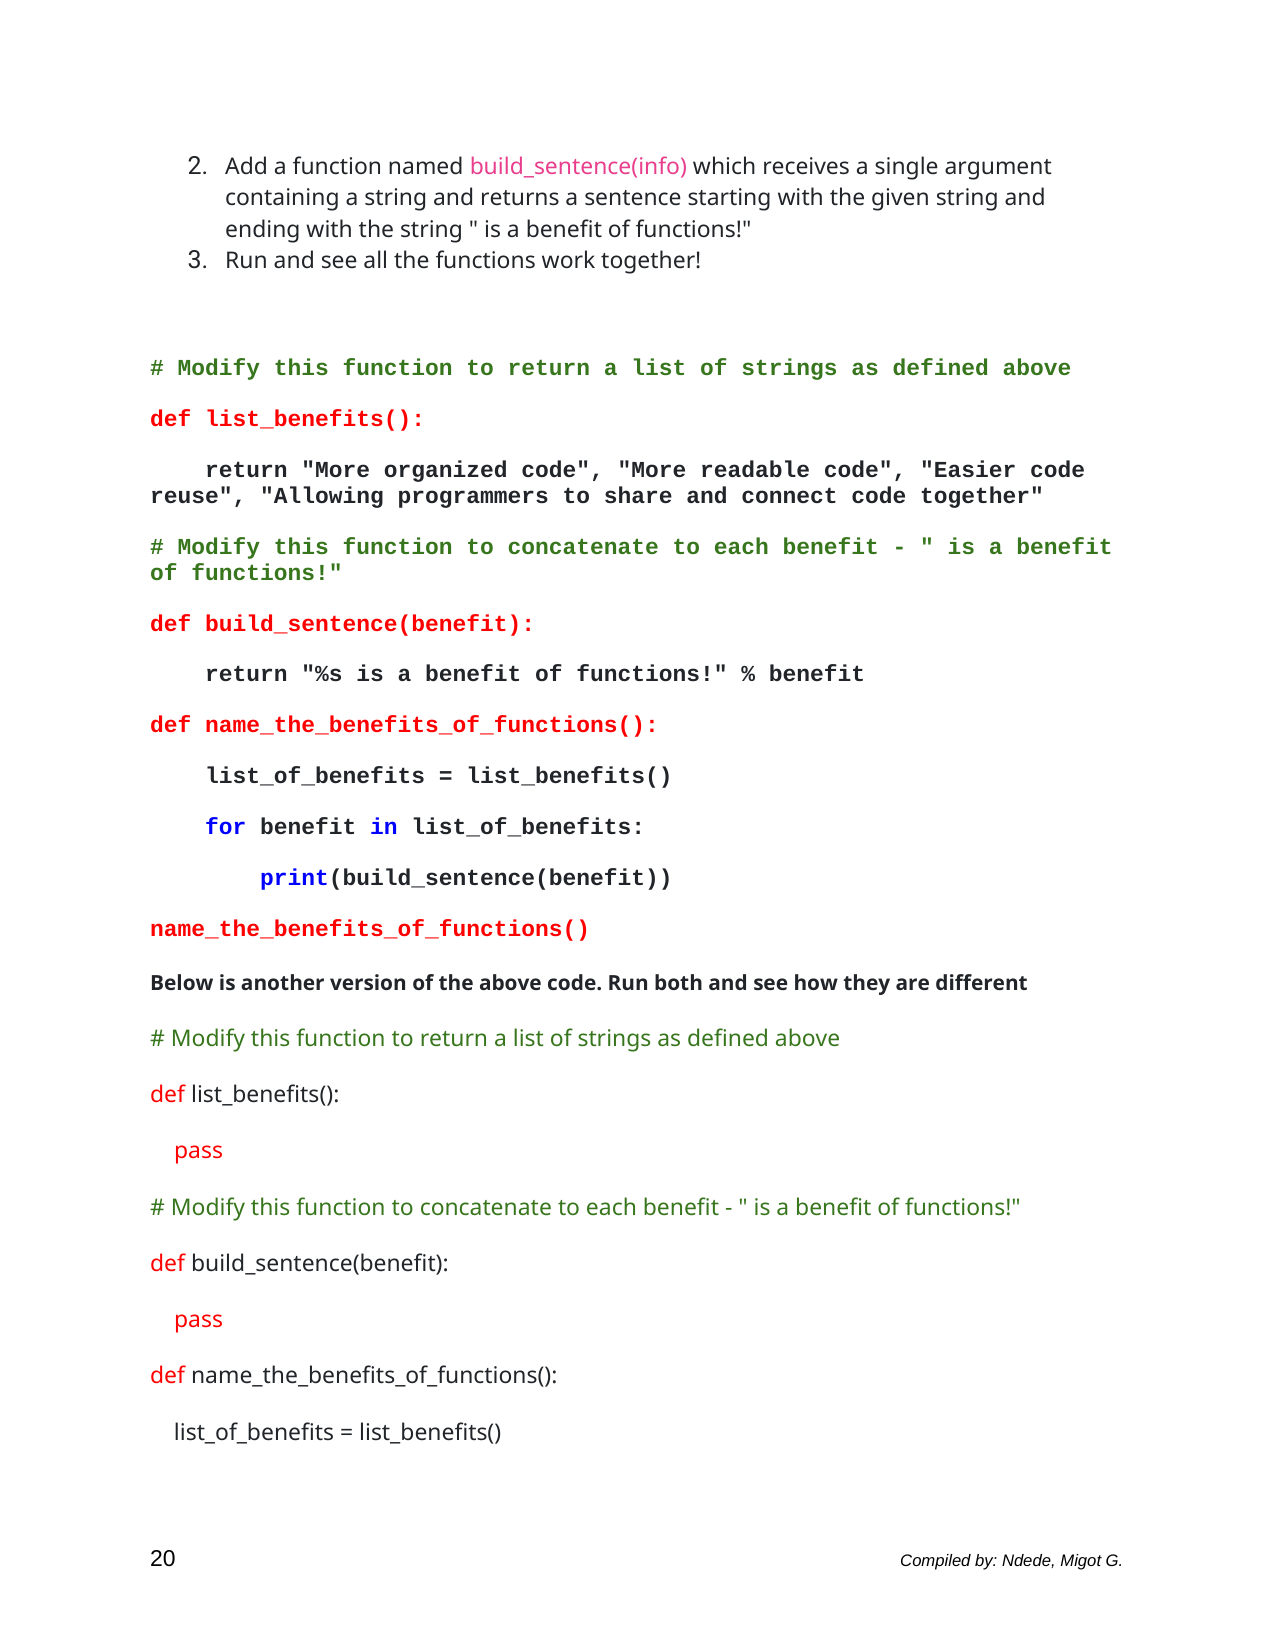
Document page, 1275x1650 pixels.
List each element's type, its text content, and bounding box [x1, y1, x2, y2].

text def name_the_benefits_of_functions(): [150, 1359, 1125, 1391]
text pass [150, 1134, 1125, 1166]
text # Modify this function to concatenate to each benefit - " is a benefit of functions!" [150, 535, 1125, 587]
text Below is another version of the above code. Run both and see how they are different [150, 968, 1125, 997]
text list_of_benefits = list_benefits() [150, 765, 1125, 791]
text def name_the_benefits_of_functions(): [150, 714, 1125, 740]
text for benefit in list_of_benefits: [150, 816, 1125, 842]
text print(build_sentence(benefit)) [150, 867, 1125, 892]
text def build_sentence(benefit): [150, 612, 1125, 638]
text return "%s is a benefit of functions!" % benefit [150, 663, 1125, 689]
text def list_benefits(): [150, 1078, 1125, 1109]
text # Modify this function to return a list of strings as defined above [150, 356, 1125, 382]
text pass [150, 1303, 1125, 1334]
list Run and see all the functions work together! [187, 244, 1125, 275]
list Add a function named build_sentence(info) which receives a single argument containing a string and returns a sentence starting with the given string and ending with the string " is a benefit of functions!" [187, 150, 1125, 244]
text def build_sentence(benefit): [150, 1247, 1125, 1278]
text name_the_benefits_of_functions() [150, 917, 1125, 943]
text def list_benefits(): [150, 407, 1125, 433]
text list_of_benefits = list_benefits() [150, 1416, 1125, 1447]
text # Modify this function to return a list of strings as defined above [150, 1022, 1125, 1053]
text # Modify this function to concatenate to each benefit - " is a benefit of functions!" [150, 1191, 1125, 1222]
text return "More organized code", "More readable code", "Easier code reuse", "Allowing programmers to share and connect code together" [150, 458, 1125, 510]
